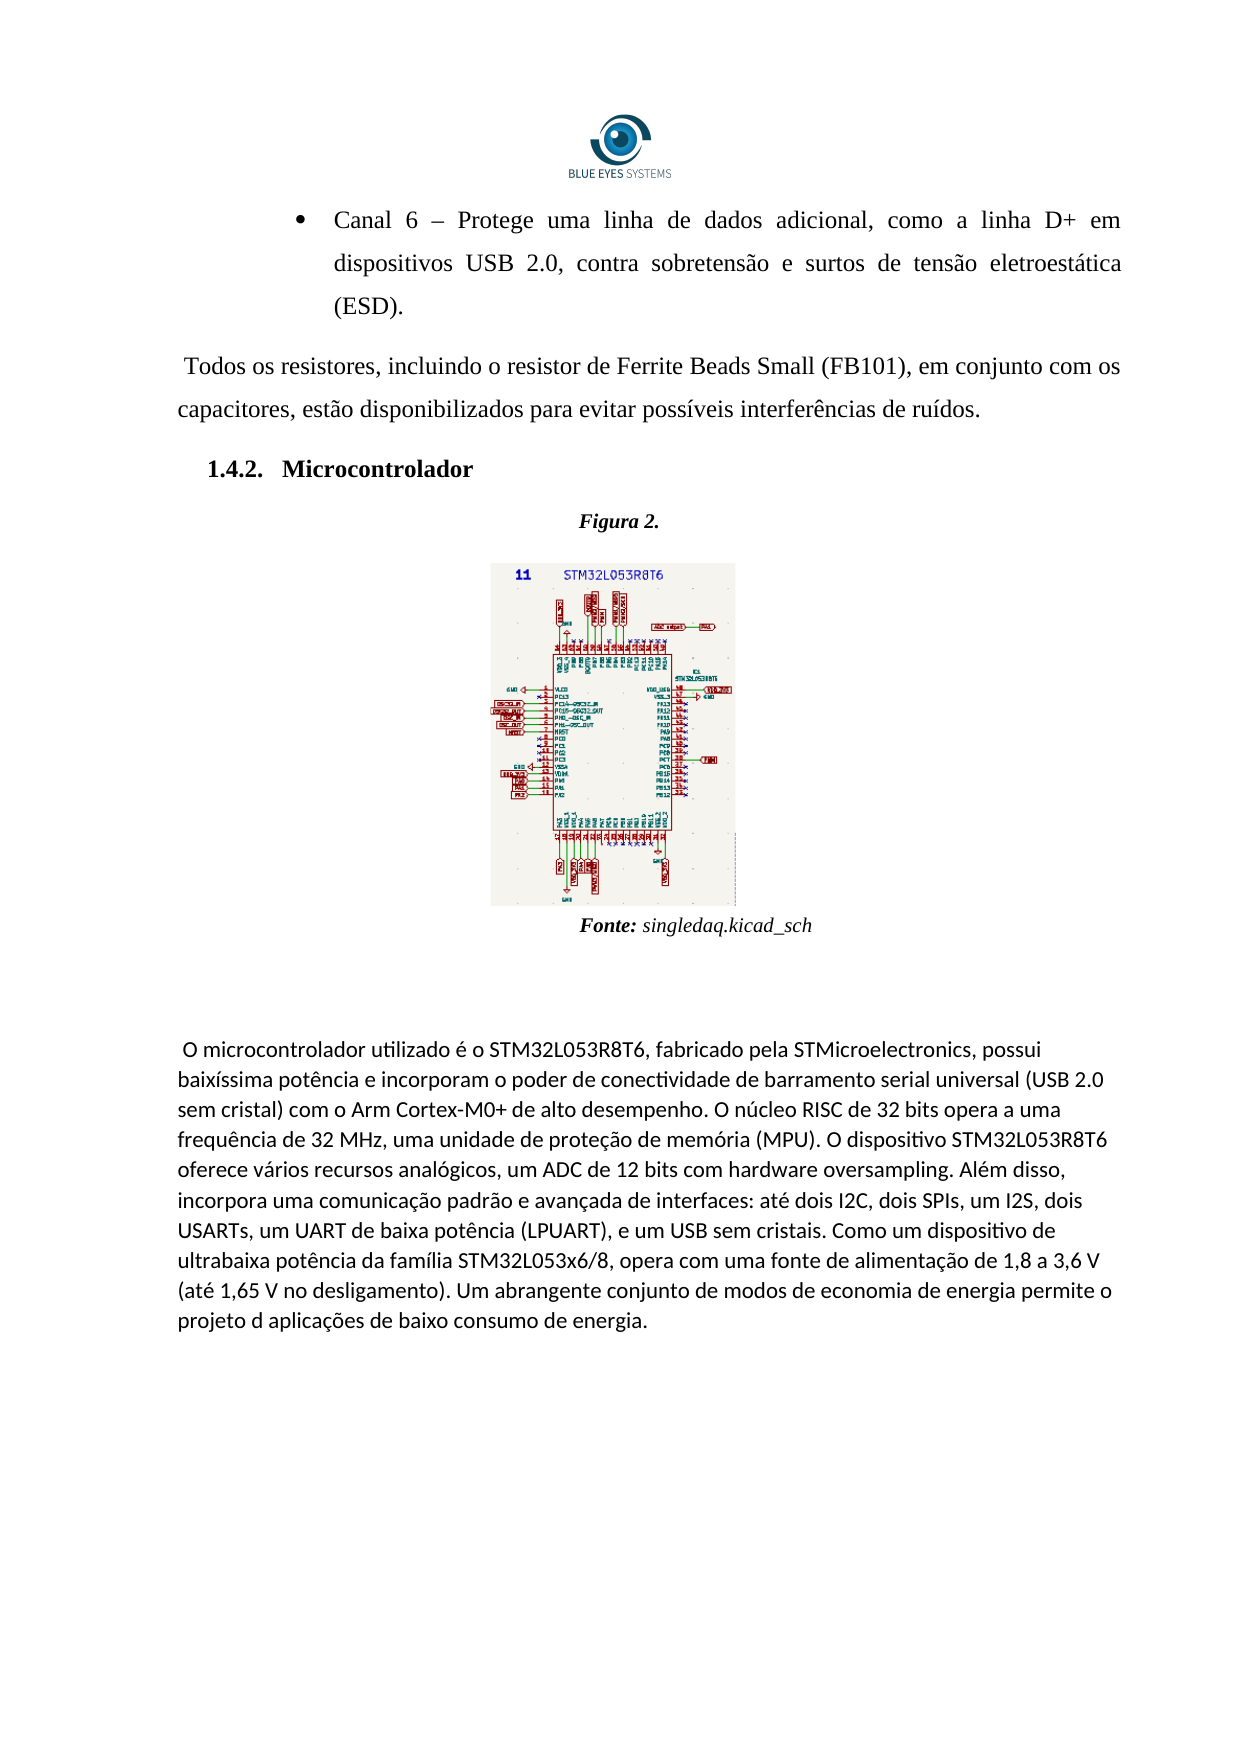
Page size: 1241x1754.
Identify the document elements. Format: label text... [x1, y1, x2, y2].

text O microcontrolador utilizado é o STM32L053R8T6, fabricado pela STMicroelectronics, possui baixíssima potência e incorporam o poder de conectividade de barramento serial universal (USB 2.0 sem cristal) com o Arm Cortex-M0+ de alto desempenho. O núcleo RISC de 32 bits opera a uma frequência de 32 MHz, uma unidade de proteção de memória (MPU). O dispositivo STM32L053R8T6 oferece vários recursos analógicos, um ADC de 12 bits com hardware oversampling. Além disso, incorpora uma comunicação padrão e avançada de interfaces: até dois I2C, dois SPIs, um I2S, dois USARTs, um UART de baixa potência (LPUART), e um USB sem cristais. Como um dispositivo de ultrabaixa potência da família STM32L053x6/8, opera com uma fonte de alimentação de 1,8 a 3,6 V (até 1,65 V no desligamento). Um abrangente conjunto de modos de economia de energia permite o projeto d aplicações de baixo consumo de energia. [177, 1035, 1122, 1335]
picture [561, 87, 680, 205]
list Canal 6 – Protege uma linha de dados adicional, como a linha D+ em dispositivos USB 2.0, contra sobretensão e surtos de tensão eletroestática (ESD). [296, 205, 1122, 320]
text Todos os resistores, incluindo o resistor de Ferrite Beads Small (FB101), em conjunto com os capacitores, estão disponibilizados para evitar possíveis interferências de ruídos. [177, 351, 1122, 423]
list Microcontrolador [207, 454, 1122, 483]
picture [490, 563, 736, 906]
